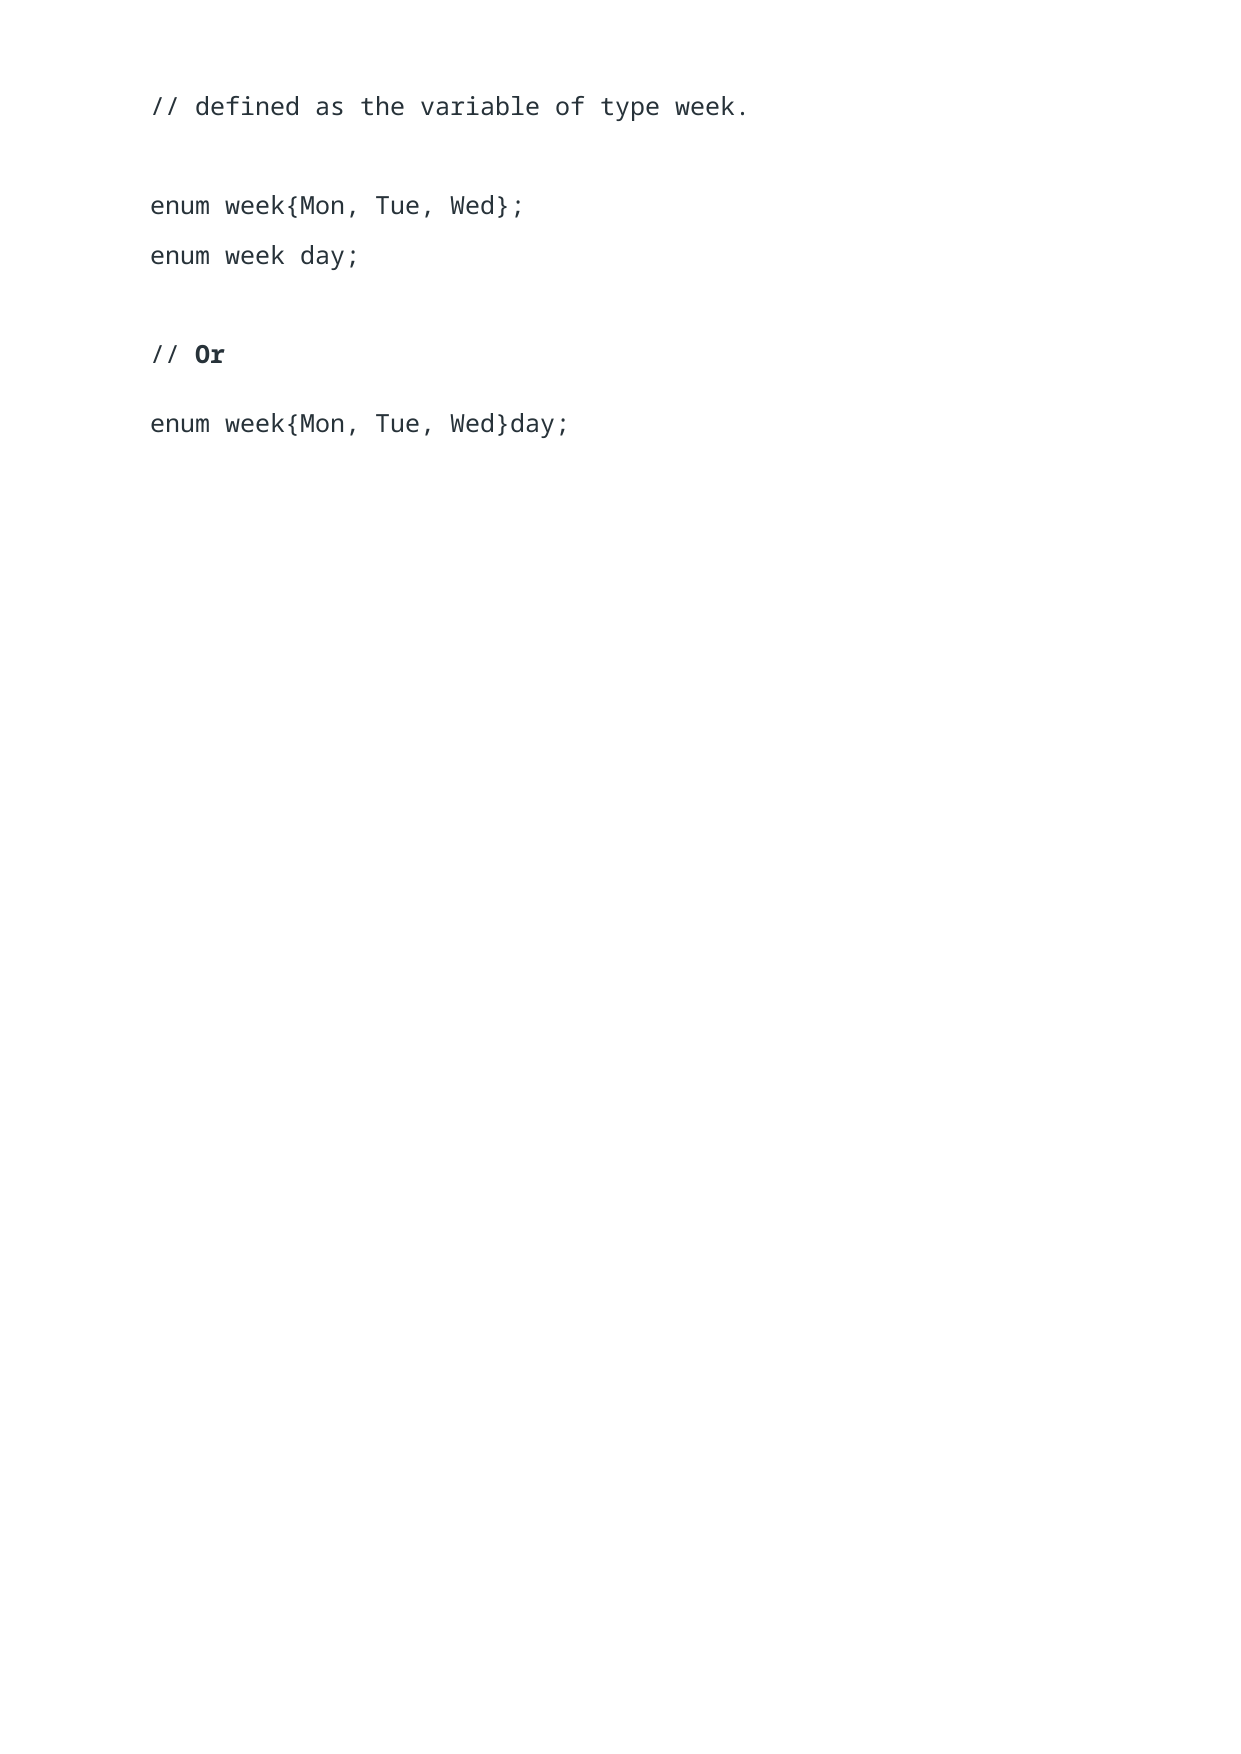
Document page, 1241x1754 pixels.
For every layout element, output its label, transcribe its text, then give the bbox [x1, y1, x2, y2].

text // Or [150, 337, 1090, 371]
text // defined as the variable of type week. [150, 89, 1090, 123]
text enum week day; [150, 238, 1090, 272]
text enum week{Mon, Tue, Wed}day; [150, 405, 1090, 439]
text enum week{Mon, Tue, Wed}; [150, 188, 1090, 222]
